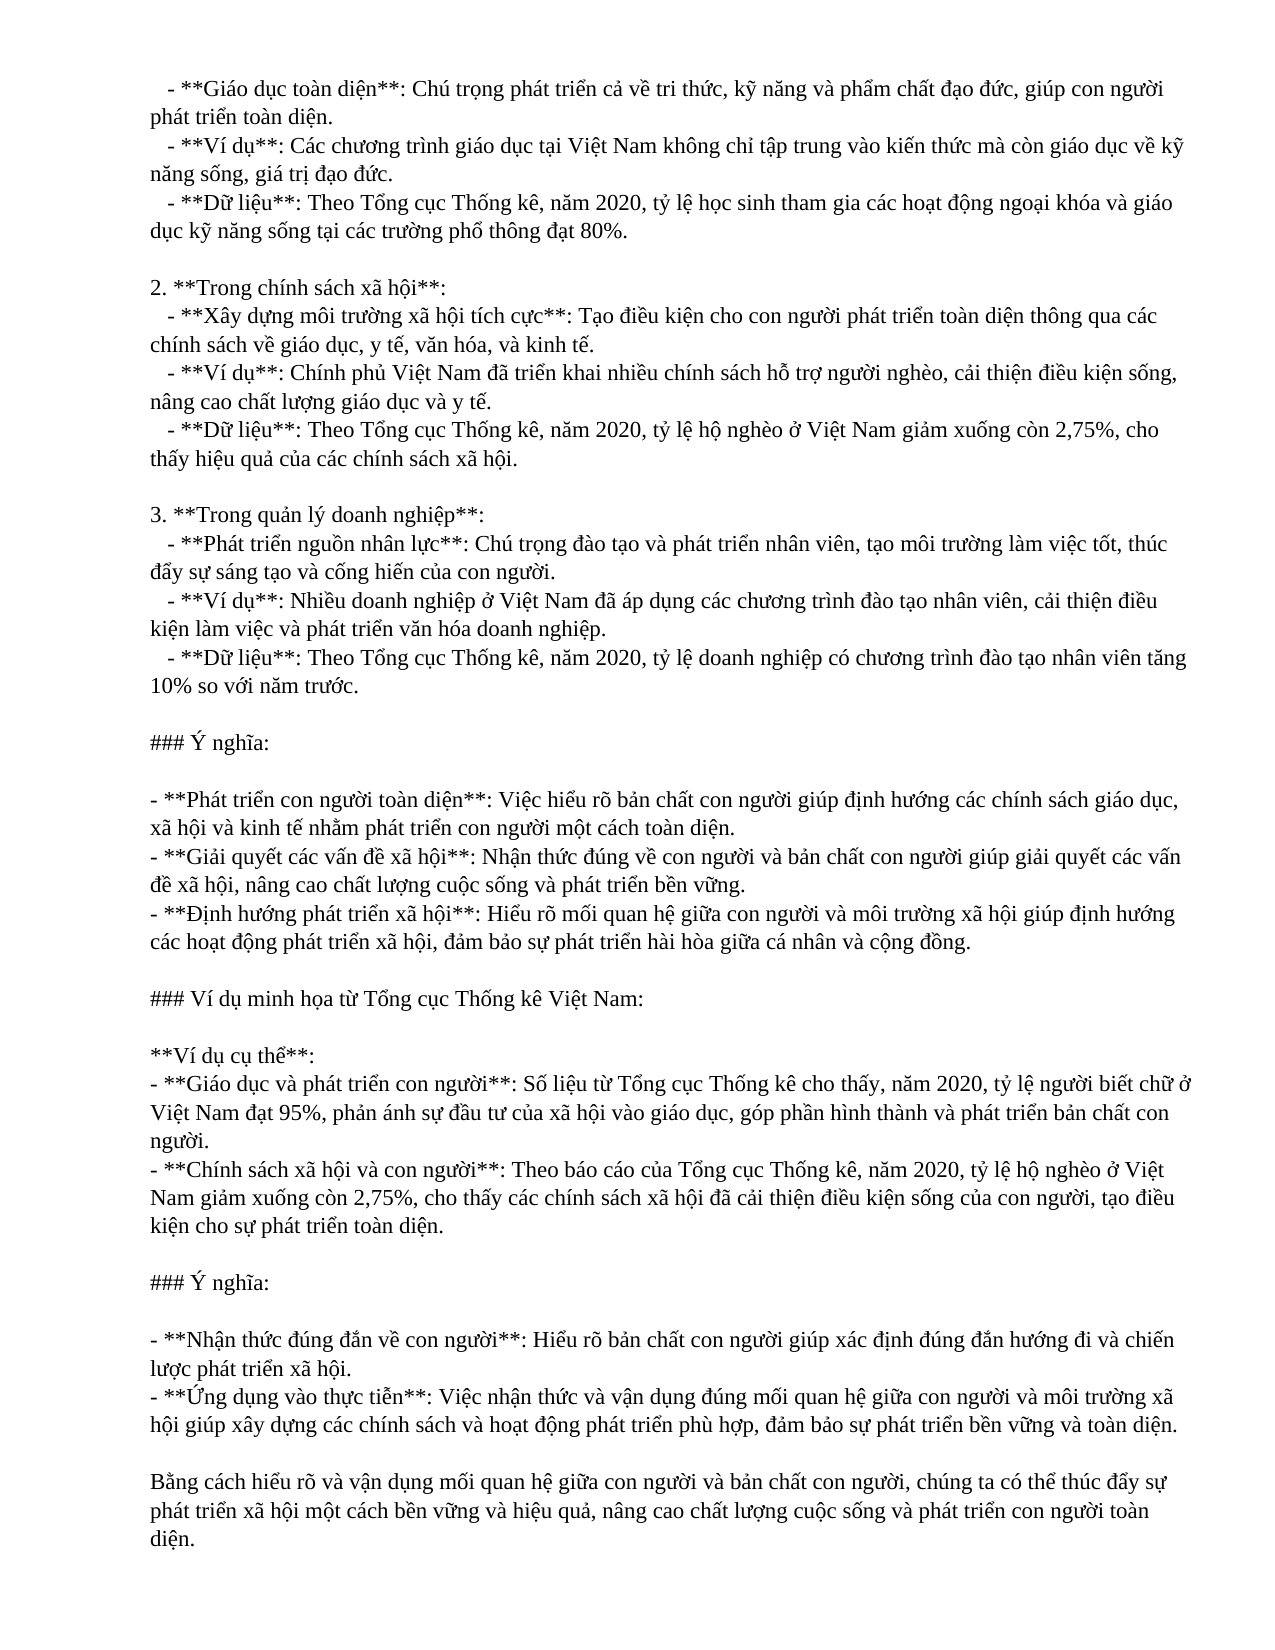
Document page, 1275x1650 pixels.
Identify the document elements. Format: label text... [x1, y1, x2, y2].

list ### Ví dụ minh họa từ Tổng cục Thống kê Việt Nam: [150, 985, 1200, 1011]
list 3. **Trong quản lý doanh nghiệp**: [150, 502, 1200, 528]
list - **Giáo dục và phát triển con người**: Số liệu từ Tổng cục Thống kê cho thấy, năm 2020, tỷ lệ người biết chữ ở Việt Nam đạt 95%, phản ánh sự đầu tư của xã hội vào giáo dục, góp phần hình thành và phát triển bản chất con người. [150, 1070, 1200, 1153]
list - **Ví dụ**: Các chương trình giáo dục tại Việt Nam không chỉ tập trung vào kiến thức mà còn giáo dục về kỹ năng sống, giá trị đạo đức. [150, 132, 1200, 187]
list ### Ý nghĩa: [150, 1269, 1200, 1296]
list - **Dữ liệu**: Theo Tổng cục Thống kê, năm 2020, tỷ lệ học sinh tham gia các hoạt động ngoại khóa và giáo dục kỹ năng sống tại các trường phổ thông đạt 80%. [150, 189, 1200, 243]
list - **Ví dụ**: Nhiều doanh nghiệp ở Việt Nam đã áp dụng các chương trình đào tạo nhân viên, cải thiện điều kiện làm việc và phát triển văn hóa doanh nghiệp. [150, 587, 1200, 642]
list 2. **Trong chính sách xã hội**: [150, 274, 1200, 300]
list - **Ứng dụng vào thực tiễn**: Việc nhận thức và vận dụng đúng mối quan hệ giữa con người và môi trường xã hội giúp xây dựng các chính sách và hoạt động phát triển phù hợp, đảm bảo sự phát triển bền vững và toàn diện. [150, 1383, 1200, 1438]
list - **Chính sách xã hội và con người**: Theo báo cáo của Tổng cục Thống kê, năm 2020, tỷ lệ hộ nghèo ở Việt Nam giảm xuống còn 2,75%, cho thấy các chính sách xã hội đã cải thiện điều kiện sống của con người, tạo điều kiện cho sự phát triển toàn diện. [150, 1156, 1200, 1239]
list - **Xây dựng môi trường xã hội tích cực**: Tạo điều kiện cho con người phát triển toàn diện thông qua các chính sách về giáo dục, y tế, văn hóa, và kinh tế. [150, 302, 1200, 357]
list - **Phát triển con người toàn diện**: Việc hiểu rõ bản chất con người giúp định hướng các chính sách giáo dục, xã hội và kinh tế nhằm phát triển con người một cách toàn diện. [150, 786, 1200, 841]
list - **Ví dụ**: Chính phủ Việt Nam đã triển khai nhiều chính sách hỗ trợ người nghèo, cải thiện điều kiện sống, nâng cao chất lượng giáo dục và y tế. [150, 359, 1200, 414]
list - **Dữ liệu**: Theo Tổng cục Thống kê, năm 2020, tỷ lệ doanh nghiệp có chương trình đào tạo nhân viên tăng 10% so với năm trước. [150, 644, 1200, 698]
list - **Phát triển nguồn nhân lực**: Chú trọng đào tạo và phát triển nhân viên, tạo môi trường làm việc tốt, thúc đẩy sự sáng tạo và cống hiến của con người. [150, 530, 1200, 585]
list - **Định hướng phát triển xã hội**: Hiểu rõ mối quan hệ giữa con người và môi trường xã hội giúp định hướng các hoạt động phát triển xã hội, đảm bảo sự phát triển hài hòa giữa cá nhân và cộng đồng. [150, 900, 1200, 954]
list - **Giải quyết các vấn đề xã hội**: Nhận thức đúng về con người và bản chất con người giúp giải quyết các vấn đề xã hội, nâng cao chất lượng cuộc sống và phát triển bền vững. [150, 843, 1200, 898]
list - **Giáo dục toàn diện**: Chú trọng phát triển cả về tri thức, kỹ năng và phẩm chất đạo đức, giúp con người phát triển toàn diện. [150, 75, 1200, 130]
list Bằng cách hiểu rõ và vận dụng mối quan hệ giữa con người và bản chất con người, chúng ta có thể thúc đẩy sự phát triển xã hội một cách bền vững và hiệu quả, nâng cao chất lượng cuộc sống và phát triển con người toàn diện. [150, 1468, 1200, 1552]
list - **Dữ liệu**: Theo Tổng cục Thống kê, năm 2020, tỷ lệ hộ nghèo ở Việt Nam giảm xuống còn 2,75%, cho thấy hiệu quả của các chính sách xã hội. [150, 416, 1200, 471]
list **Ví dụ cụ thể**: [150, 1042, 1200, 1068]
list - **Nhận thức đúng đắn về con người**: Hiểu rõ bản chất con người giúp xác định đúng đắn hướng đi và chiến lược phát triển xã hội. [150, 1326, 1200, 1381]
list ### Ý nghĩa: [150, 729, 1200, 755]
